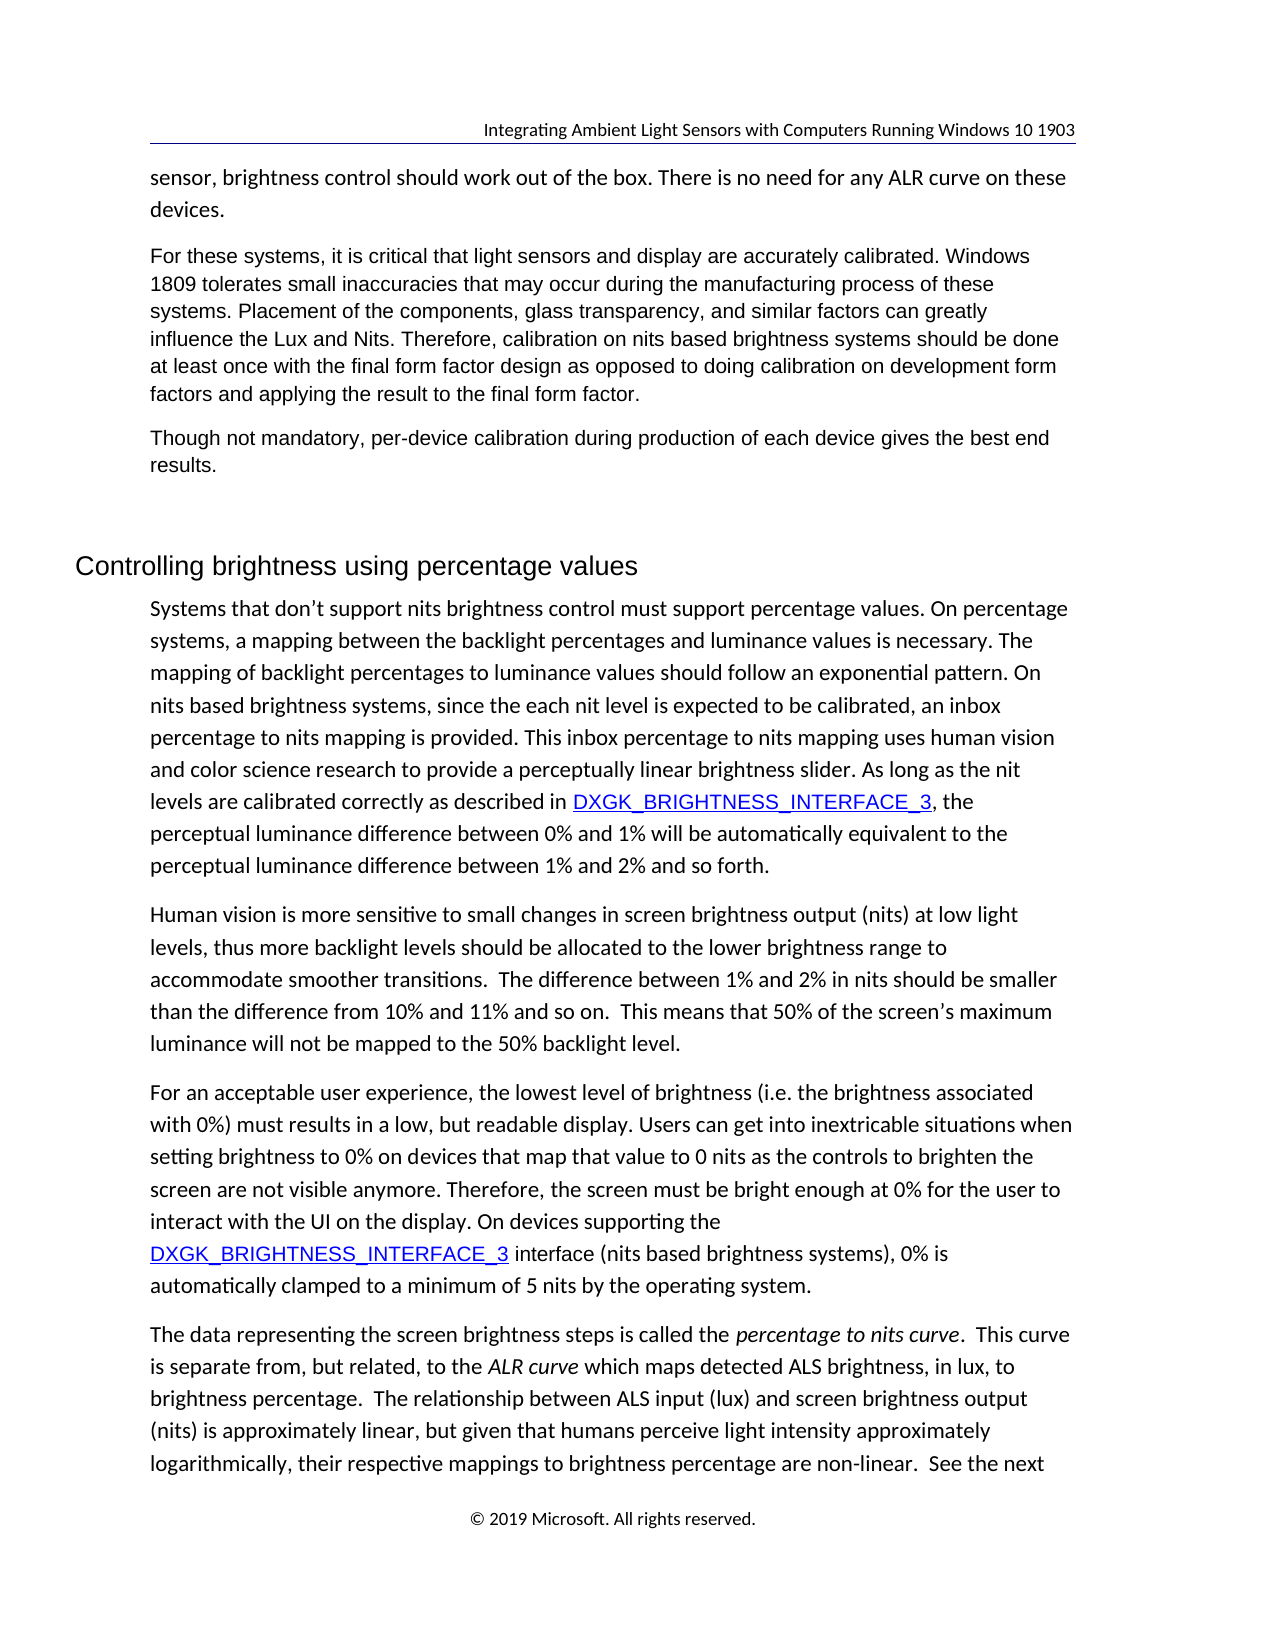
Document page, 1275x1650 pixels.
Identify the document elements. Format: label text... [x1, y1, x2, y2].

text For these systems, it is critical that light sensors and display are accurately calibrated. Windows 1809 tolerates small inaccuracies that may occur during the manufacturing process of these systems. Placement of the components, glass transparency, and similar factors can greatly influence the Lux and Nits. Therefore, calibration on nits based brightness systems should be done at least once with the final form factor design as opposed to doing calibration on development form factors and applying the result to the final form factor. [150, 244, 1076, 406]
text Human vision is more sensitive to small changes in screen brightness output (nits) at low light levels, thus more backlight levels should be allocated to the lower brightness range to accommodate smoother transitions. The difference between 1% and 2% in nits should be smaller than the difference from 10% and 11% and so on. This means that 50% of the screen’s maximum luminance will not be mapped to the 50% backlight level. [150, 901, 1076, 1057]
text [150, 1320, 1076, 1477]
text Systems that don’t support nits brightness control must support percentage values. On percentage systems, a mapping between the backlight percentages and luminance values is necessary. The mapping of backlight percentages to luminance values should follow an exponential pattern. On nits based brightness systems, since the each nit level is expected to be calibrated, an inbox percentage to nits mapping is provided. This inbox percentage to nits mapping uses human vision and color science research to provide a perceptually linear brightness slider. As long as the nit levels are calibrated correctly as described in DXGK_BRIGHTNESS_INTERFACE_3, the perceptual luminance difference between 0% and 1% will be automatically equivalent to the perceptual luminance difference between 1% and 2% and so forth. [150, 594, 1076, 880]
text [150, 163, 1076, 223]
text For an acceptable user experience, the lowest level of brightness (i.e. the brightness associated with 0%) must results in a low, but readable display. Users can get into inextricable situations when setting brightness to 0% on devices that map that value to 0 nits as the controls to brighten the screen are not visible anymore. Therefore, the screen must be bright enough at 0% for the user to interact with the UI on the display. On devices supporting the DXGK_BRIGHTNESS_INTERFACE_3 interface (nits based brightness systems), 0% is automatically clamped to a minimum of 5 nits by the operating system. [150, 1078, 1076, 1299]
subtitle Controlling brightness using percentage values [75, 550, 1076, 581]
text Though not mandatory, per-device calibration during production of each device gives the best end results. [150, 426, 1076, 477]
